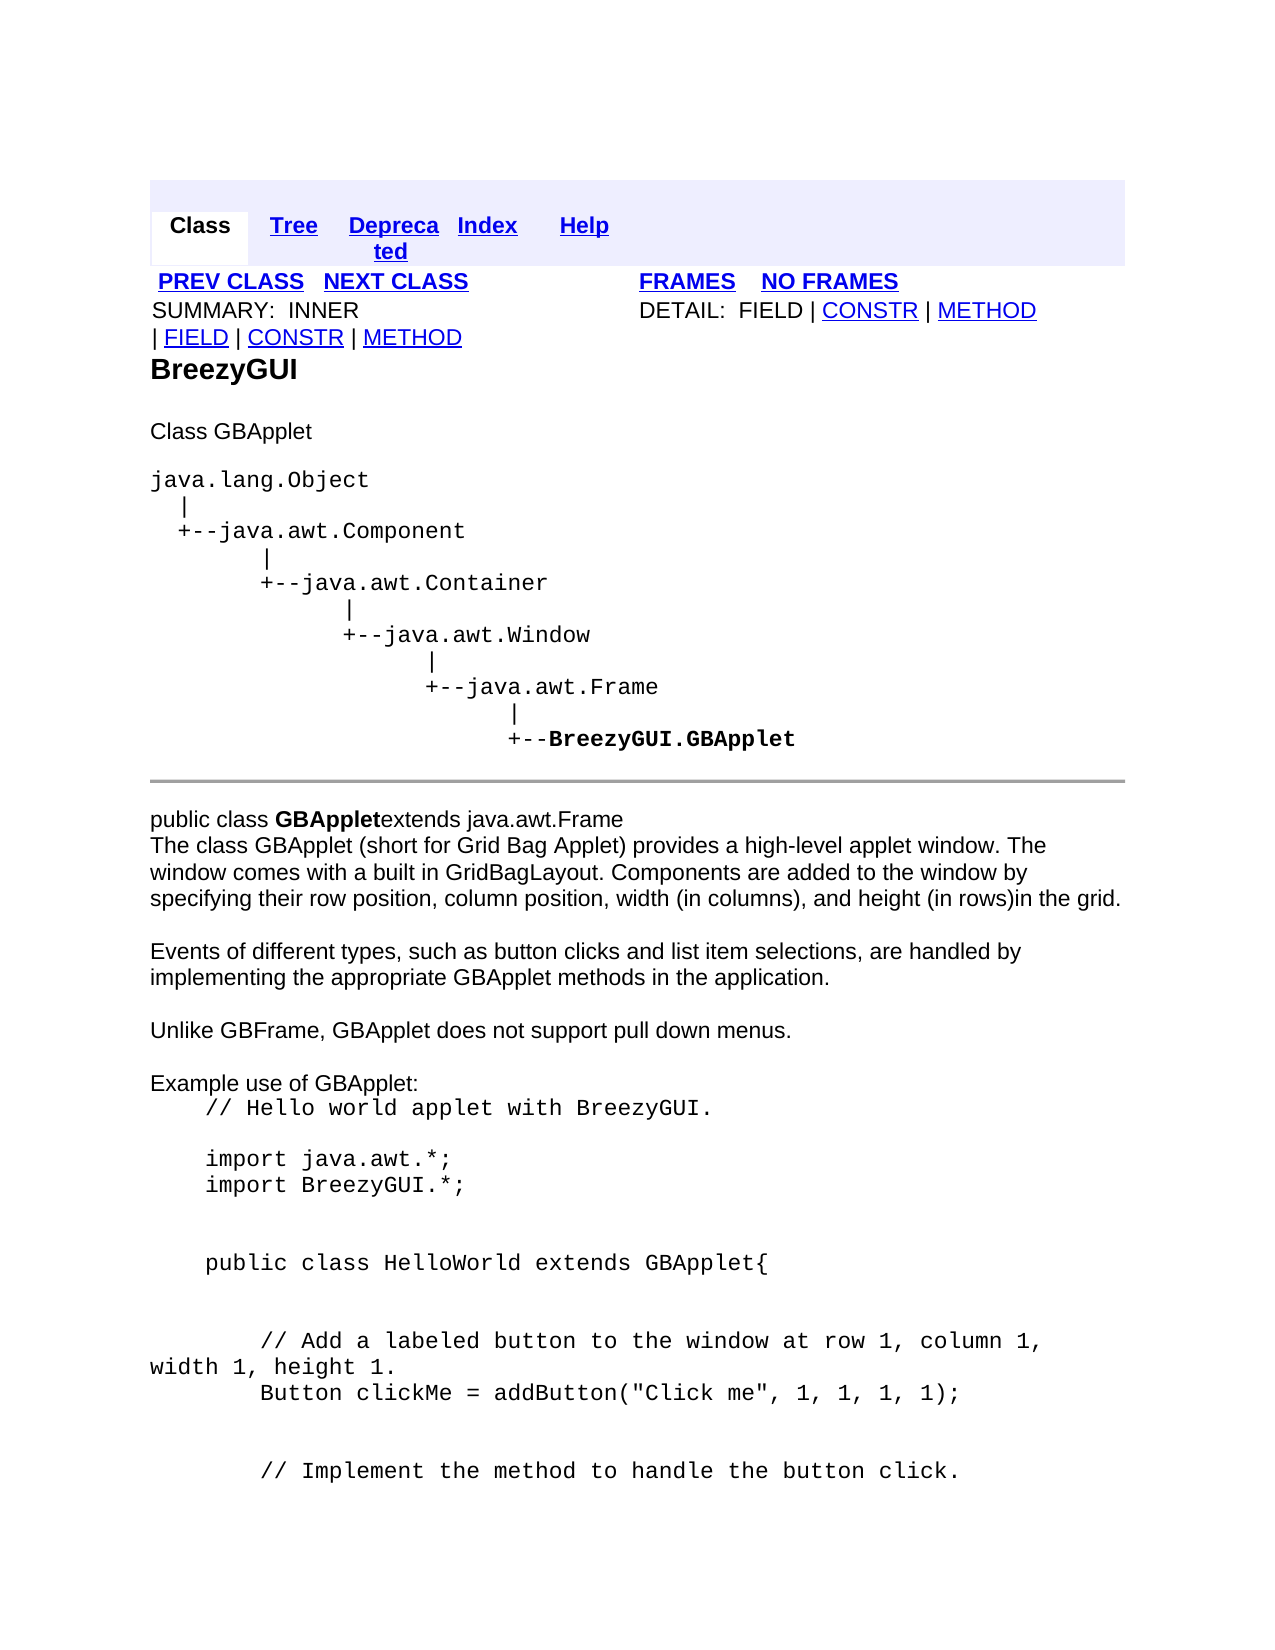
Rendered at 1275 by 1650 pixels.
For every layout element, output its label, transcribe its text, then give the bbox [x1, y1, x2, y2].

text // Hello world applet with BreezyGUI. [150, 1096, 1125, 1122]
text Example use of GBApplet: [150, 1069, 1125, 1096]
subtitle BreezyGUI [150, 352, 1125, 395]
text java.lang.Object | +--java.awt.Component | +--java.awt.Container | +--java.awt.Window | +--java.awt.Frame | +--BreezyGUI.GBApplet [150, 468, 1125, 779]
table_cell FRAMES NO FRAMES [638, 266, 1125, 296]
text Events of different types, such as button clicks and list item selections, are handled by implementing the appropriate GBApplet methods in the application. [150, 938, 1125, 991]
table_cell PREV CLASS NEXT CLASS [150, 266, 637, 296]
table_cell DETAIL: FIELD | CONSTR | METHOD [638, 296, 1125, 352]
table_header [150, 180, 1125, 266]
text Unlike GBFrame, GBApplet does not support pull down menus. [150, 1017, 1125, 1043]
text The class GBApplet (short for Grid Bag Applet) provides a high-level applet window. The window comes with a built in GridBagLayout. Components are added to the window by specifying their row position, column position, width (in columns), and height (in rows)in the grid. [150, 832, 1125, 911]
text import java.awt.*; import BreezyGUI.*; [150, 1122, 1125, 1200]
table_cell SUMMARY: INNER | FIELD | CONSTR | METHOD [150, 296, 637, 352]
text Class GBApplet [150, 418, 1125, 444]
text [150, 1407, 1125, 1485]
text public class GBAppletextends java.awt.Frame [150, 783, 1125, 832]
text // Add a labeled button to the window at row 1, column 1, width 1, height 1. Button clickMe = addButton("Click me", 1, 1, 1, 1); [150, 1277, 1125, 1407]
text public class HelloWorld extends GBApplet{ [150, 1200, 1125, 1277]
